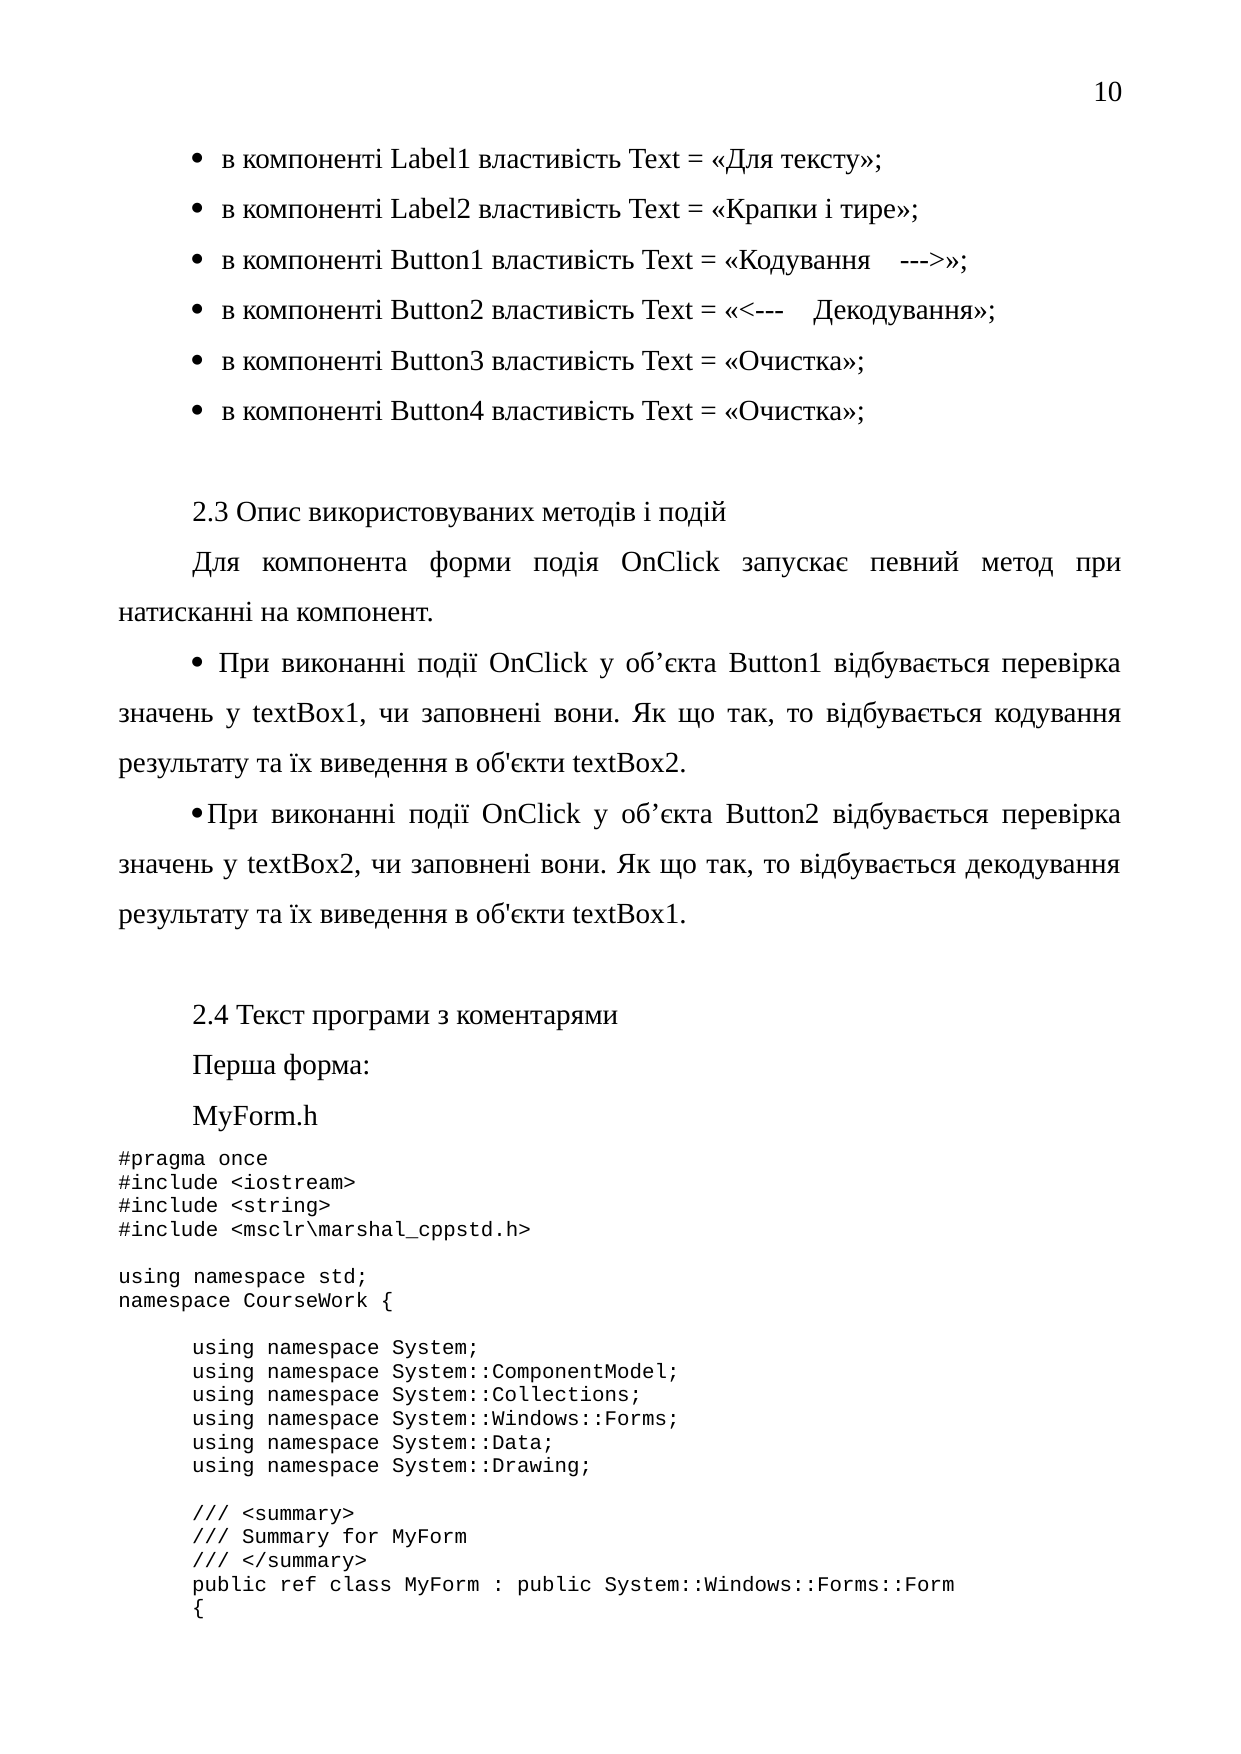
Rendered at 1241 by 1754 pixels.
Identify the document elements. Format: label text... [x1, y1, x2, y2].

text using namespace System::Data; [118, 1432, 1122, 1455]
text Перша форма: [118, 1047, 1122, 1081]
list в компоненті Label2 властивість Text = «Крапки і тире»; [118, 191, 1122, 225]
list в компоненті Button4 властивість Text = «Очистка»; [118, 393, 1122, 427]
text #include <iostream> [118, 1172, 1122, 1195]
text /// </summary> [118, 1550, 1122, 1574]
text Для компонента форми подія OnClick запускає певний метод при натисканні на компонент. [118, 544, 1122, 628]
text MyForm.h [118, 1098, 1122, 1131]
list в компоненті Label1 властивість Text = «Для тексту»; [118, 141, 1122, 174]
text #pragma once [118, 1148, 1122, 1172]
text /// Summary for MyForm [118, 1526, 1122, 1550]
text using namespace System::Collections; [118, 1384, 1122, 1408]
list в компоненті Button3 властивість Text = «Очистка»; [118, 343, 1122, 376]
list в компоненті Button2 властивість Text = «<--- Декодування»; [118, 292, 1122, 326]
text using namespace std; [118, 1266, 1122, 1290]
text using namespace System; [118, 1337, 1122, 1361]
text 2.3 Опис використовуваних методів і подій [118, 494, 1122, 527]
text { [118, 1597, 1122, 1621]
text /// <summary> [118, 1503, 1122, 1526]
text using namespace System::Drawing; [118, 1455, 1122, 1479]
text public ref class MyForm : public System::Windows::Forms::Form [118, 1574, 1122, 1597]
text using namespace System::ComponentModel; [118, 1361, 1122, 1384]
text #include <string> [118, 1195, 1122, 1219]
text 2.4 Текст програми з коментарями [118, 997, 1122, 1031]
text using namespace System::Windows::Forms; [118, 1408, 1122, 1432]
text namespace СourseWork { [118, 1290, 1122, 1313]
text #include <msclr\marshal_cppstd.h> [118, 1219, 1122, 1243]
list При виконанні події OnClick у об’єкта Button1 відбувається перевірка значень у textBox1, чи заповнені вони. Як що так, то відбувається кодування результату та їх виведення в об'єкти textBox2. [118, 645, 1122, 779]
list в компоненті Button1 властивість Text = «Кодування --->»; [118, 242, 1122, 275]
list При виконанні події OnClick у об’єкта Button2 відбувається перевірка значень у textBox2, чи заповнені вони. Як що так, то відбувається декодування результату та їх виведення в об'єкти textBox1. [118, 796, 1122, 930]
